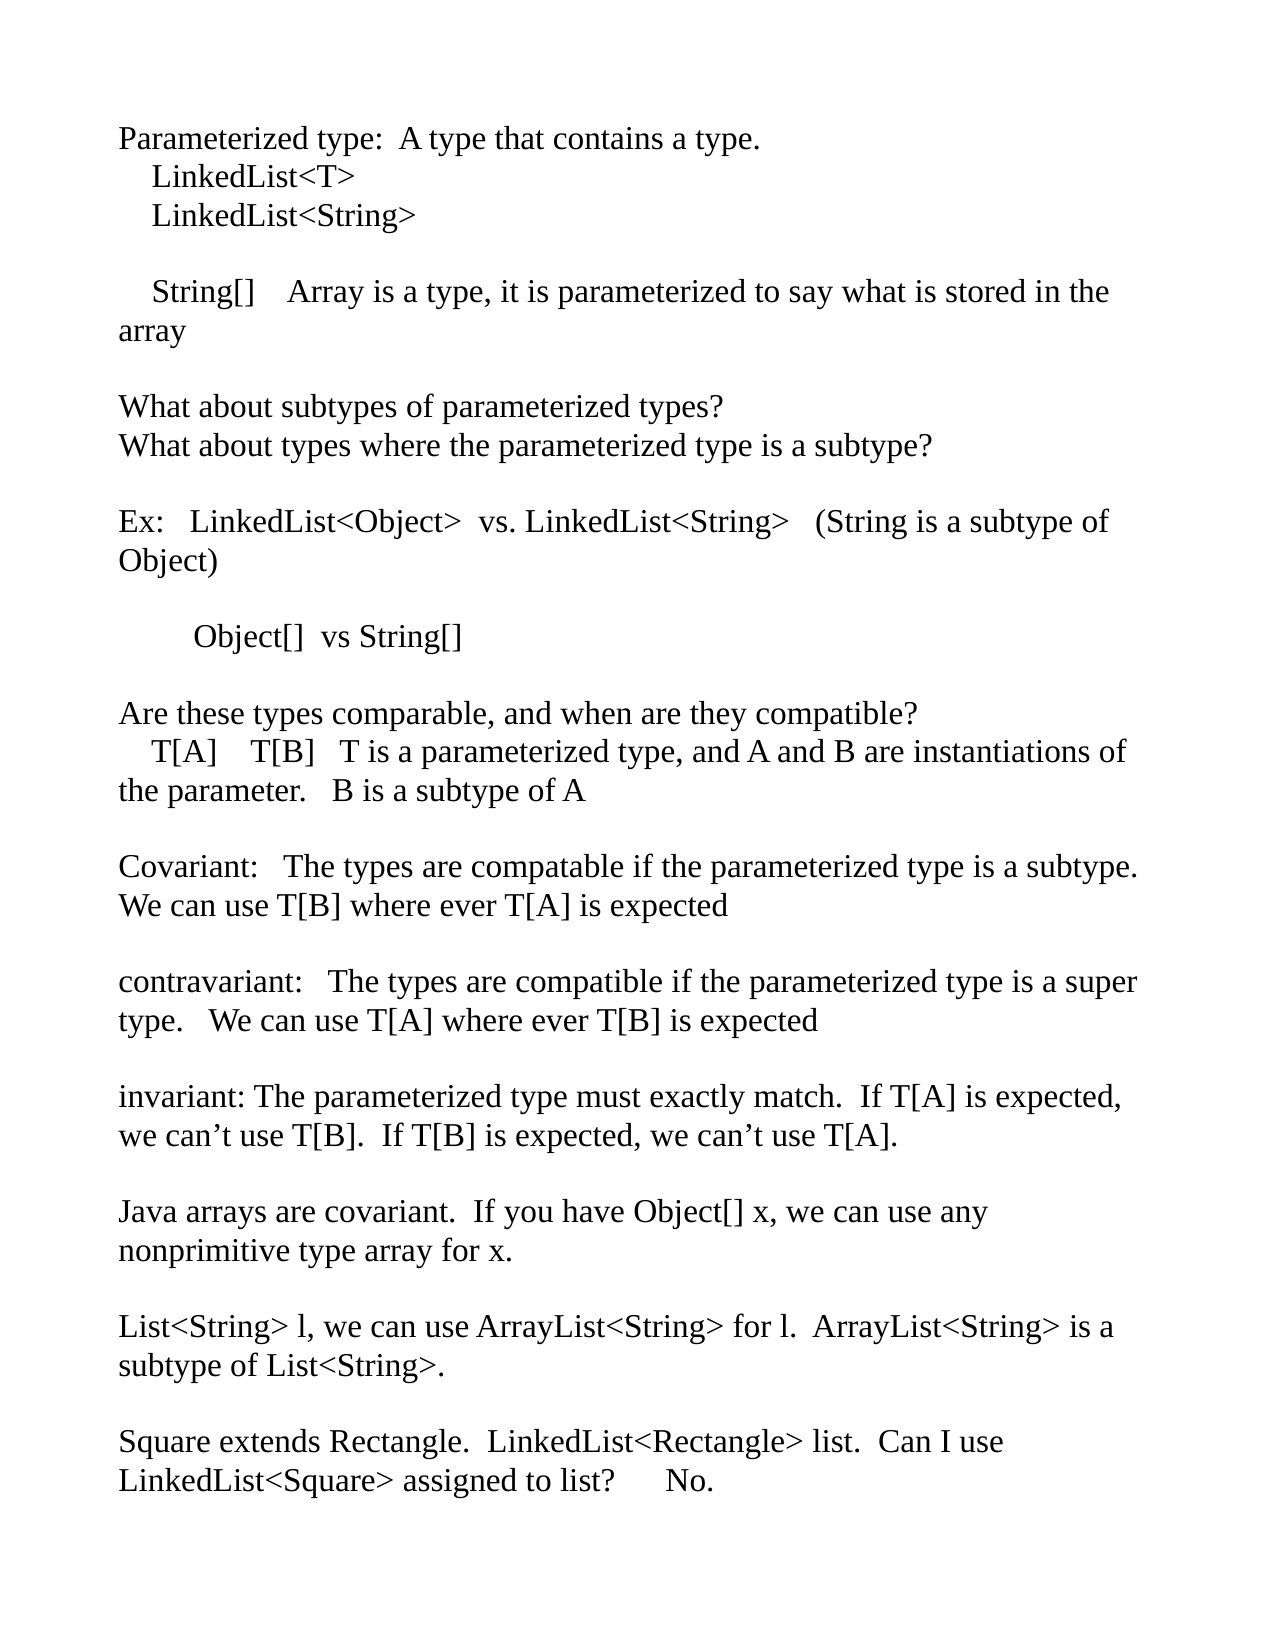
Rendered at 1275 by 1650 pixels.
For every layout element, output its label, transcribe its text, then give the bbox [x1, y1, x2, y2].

text String[] Array is a type, it is parameterized to say what is stored in the array [118, 271, 1157, 348]
text contravariant: The types are compatible if the parameterized type is a super type. We can use T[A] where ever T[B] is expected [118, 961, 1157, 1038]
text Covariant: The types are compatable if the parameterized type is a subtype. We can use T[B] where ever T[A] is expected [118, 846, 1157, 923]
text Are these types comparable, and when are they compatible? [118, 693, 1157, 731]
text What about types where the parameterized type is a subtype? [118, 425, 1157, 463]
text Java arrays are covariant. If you have Object[] x, we can use any nonprimitive type array for x. [118, 1191, 1157, 1268]
text T[A] T[B] T is a parameterized type, and A and B are instantiations of the parameter. B is a subtype of A [118, 731, 1157, 808]
text Ex: LinkedList<Object> vs. LinkedList<String> (String is a subtype of Object) [118, 501, 1157, 578]
text Square extends Rectangle. LinkedList<Rectangle> list. Can I use LinkedList<Square> assigned to list? No. [118, 1421, 1157, 1498]
text List<String> l, we can use ArrayList<String> for l. ArrayList<String> is a subtype of List<String>. [118, 1306, 1157, 1383]
text invariant: The parameterized type must exactly match. If T[A] is expected, we can’t use T[B]. If T[B] is expected, we can’t use T[A]. [118, 1076, 1157, 1153]
text Object[] vs String[] [118, 616, 1157, 655]
text LinkedList<T> [118, 156, 1157, 195]
text LinkedList<String> [118, 195, 1157, 233]
text What about subtypes of parameterized types? [118, 386, 1157, 425]
text Parameterized type: A type that contains a type. [118, 118, 1157, 156]
